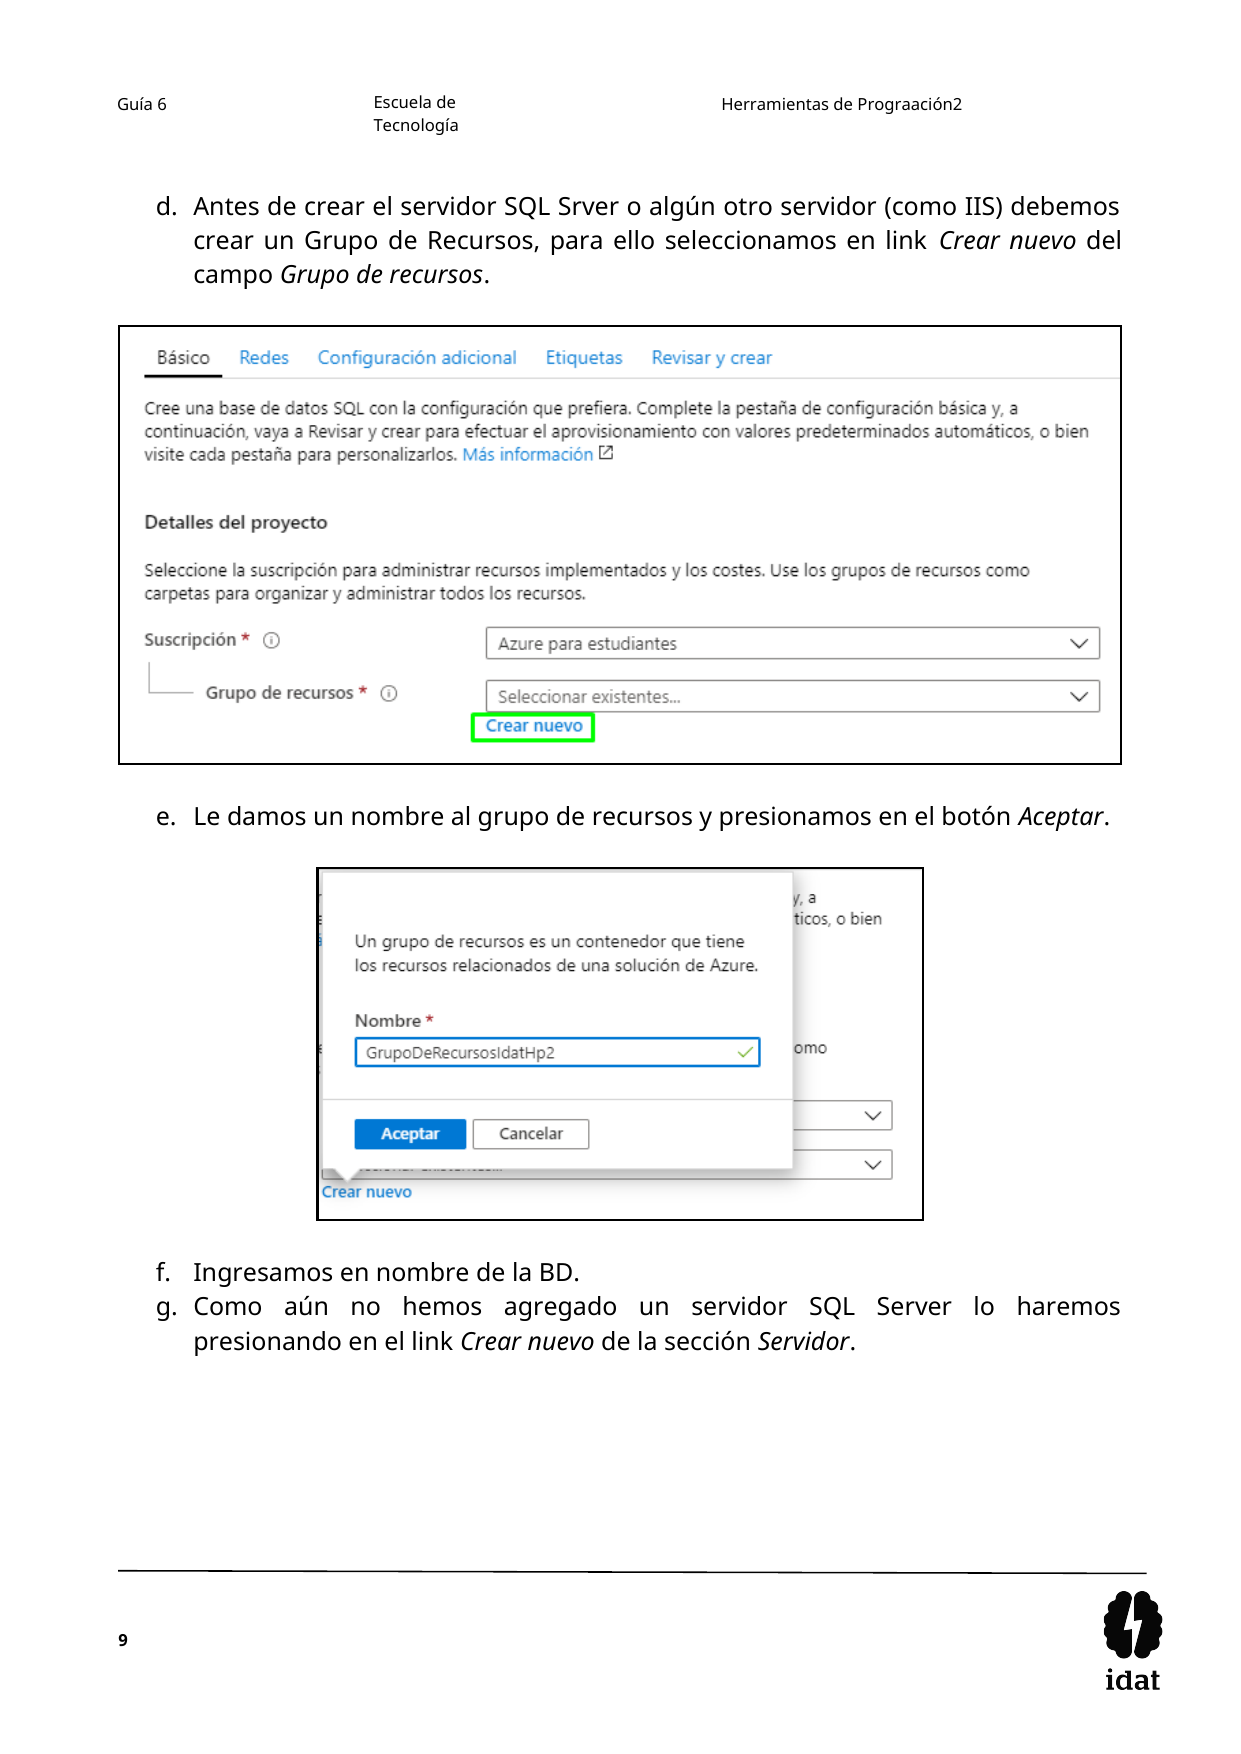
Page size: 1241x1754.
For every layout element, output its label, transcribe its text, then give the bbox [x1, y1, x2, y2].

list Le damos un nombre al grupo de recursos y presionamos en el botón Aceptar. [156, 799, 1122, 833]
list Antes de crear el servidor SQL Srver o algún otro servidor (como IIS) debemos crear un Grupo de Recursos, para ello seleccionamos en link Crear nuevo del campo Grupo de recursos. [156, 189, 1122, 291]
picture [1103, 1591, 1163, 1690]
list Como aún no hemos agregado un servidor SQL Server lo haremos presionando en el link Crear nuevo de la sección Servidor. [156, 1289, 1122, 1357]
list Ingresamos en nombre de la BD. [156, 1255, 1122, 1289]
picture [120, 327, 1120, 763]
picture [319, 869, 922, 1219]
